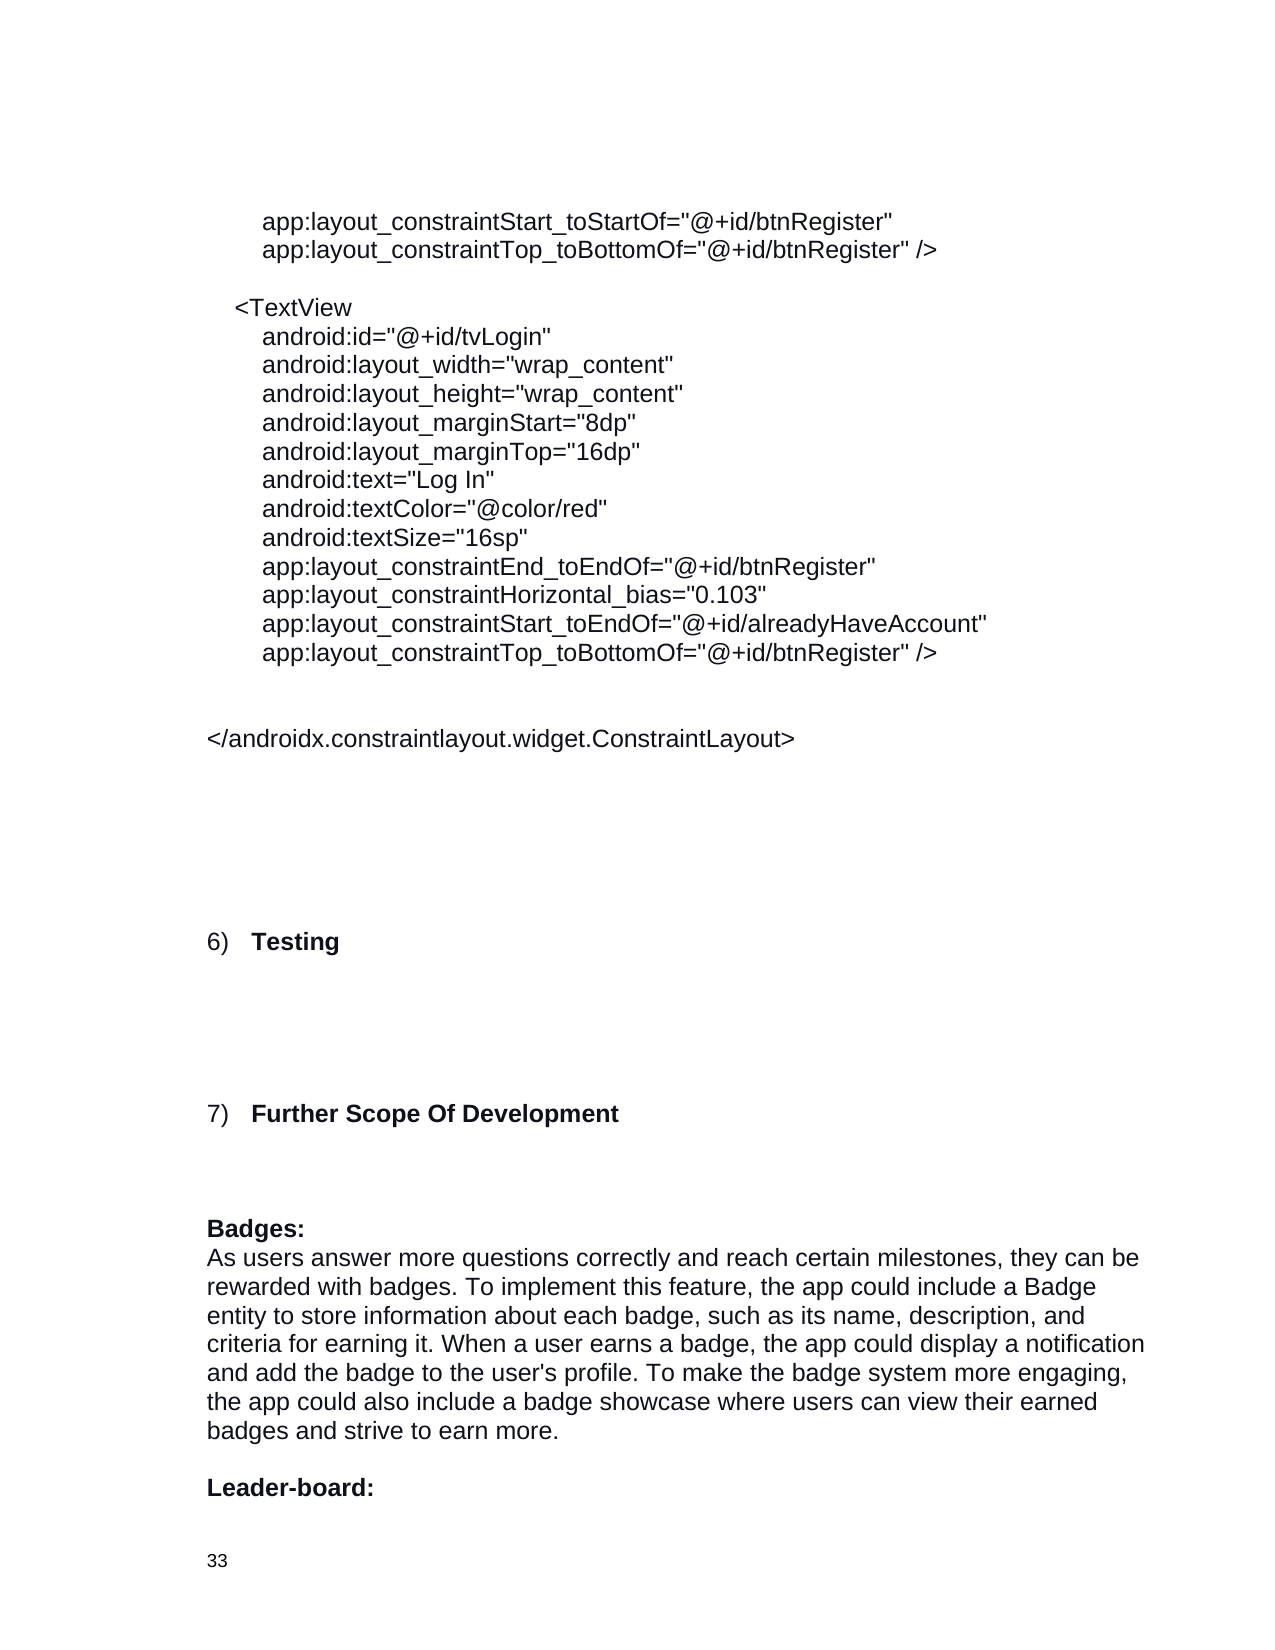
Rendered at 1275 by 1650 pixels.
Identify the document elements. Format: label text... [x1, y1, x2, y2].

list android:layout_marginStart="8dp" [207, 408, 1157, 437]
list android:layout_marginTop="16dp" [207, 437, 1157, 465]
list android:text="Log In" [207, 465, 1157, 494]
list app:layout_constraintTop_toBottomOf="@+id/btnRegister" /> [207, 235, 1157, 264]
list Badges: [207, 1214, 1157, 1243]
list android:id="@+id/tvLogin" [207, 322, 1157, 350]
list android:textSize="16sp" [207, 523, 1157, 552]
list As users answer more questions correctly and reach certain milestones, they can be rewarded with badges. To implement this feature, the app could include a Badge entity to store information about each badge, such as its name, description, and criteria for earning it. When a user earns a badge, the app could display a notification and add the badge to the user's profile. To make the badge system more engaging, the app could also include a badge showcase where users can view their earned badges and strive to earn more. [207, 1243, 1157, 1444]
list Further Scope Of Development [207, 1099, 1157, 1128]
list Testing [207, 927, 1157, 956]
list app:layout_constraintEnd_toEndOf="@+id/btnRegister" [207, 552, 1157, 580]
list <TextView [207, 293, 1157, 322]
list android:layout_width="wrap_content" [207, 350, 1157, 379]
list app:layout_constraintStart_toStartOf="@+id/btnRegister" [207, 207, 1157, 235]
list android:textColor="@color/red" [207, 494, 1157, 523]
list </androidx.constraintlayout.widget.ConstraintLayout> [207, 724, 1157, 753]
list android:layout_height="wrap_content" [207, 379, 1157, 408]
list app:layout_constraintHorizontal_bias="0.103" [207, 580, 1157, 609]
list app:layout_constraintStart_toEndOf="@+id/alreadyHaveAccount" [207, 609, 1157, 638]
list Leader-board: [207, 1473, 1157, 1502]
list app:layout_constraintTop_toBottomOf="@+id/btnRegister" /> [207, 638, 1157, 667]
